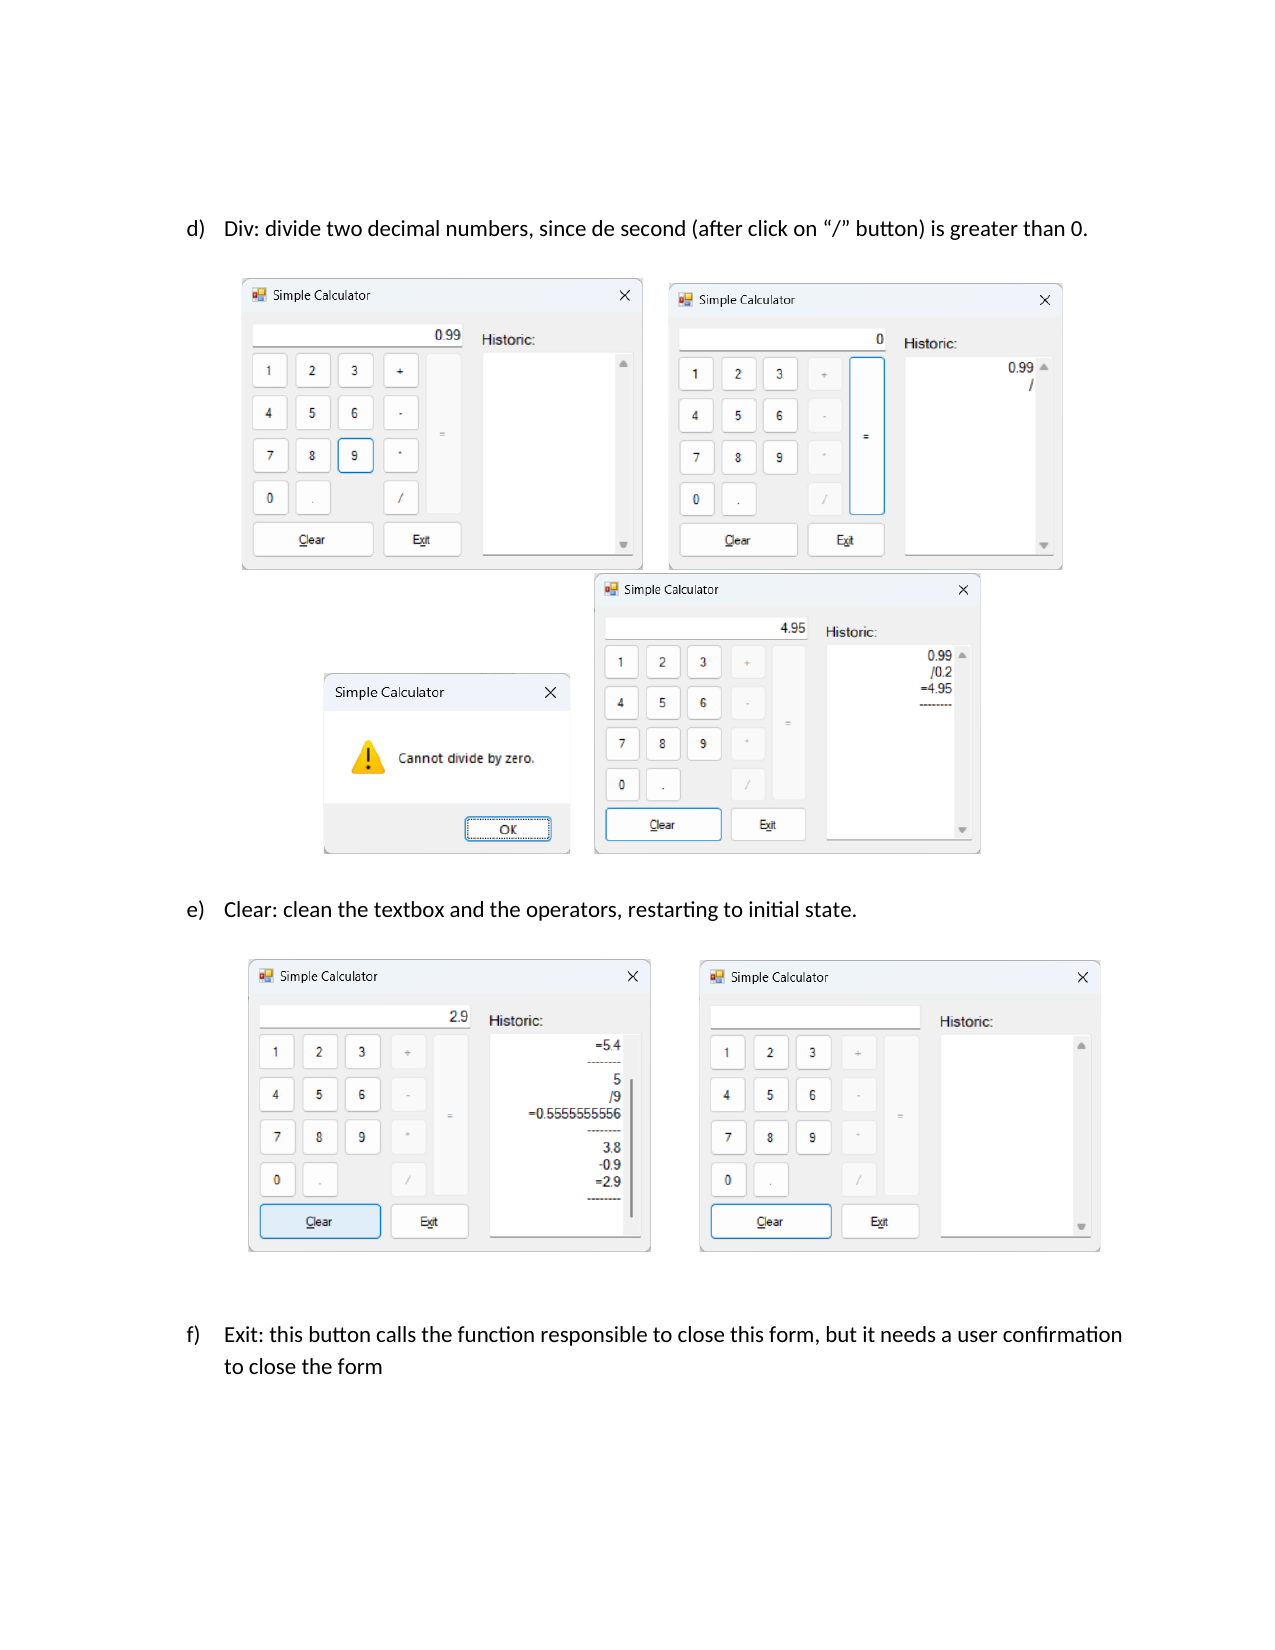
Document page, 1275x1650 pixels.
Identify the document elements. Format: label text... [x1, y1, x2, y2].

picture [594, 573, 981, 854]
picture [248, 959, 651, 1252]
list Clear: clean the textbox and the operators, restarting to initial state. [186, 895, 1125, 923]
list Exit: this button calls the function responsible to close this form, but it needs a user confirmation to close the form [186, 1320, 1125, 1380]
picture [323, 673, 571, 854]
picture [241, 278, 643, 570]
list Div: divide two decimal numbers, since de second (after click on “/” button) is greater than 0. [186, 214, 1125, 242]
picture [699, 960, 1101, 1252]
picture [668, 283, 1063, 570]
